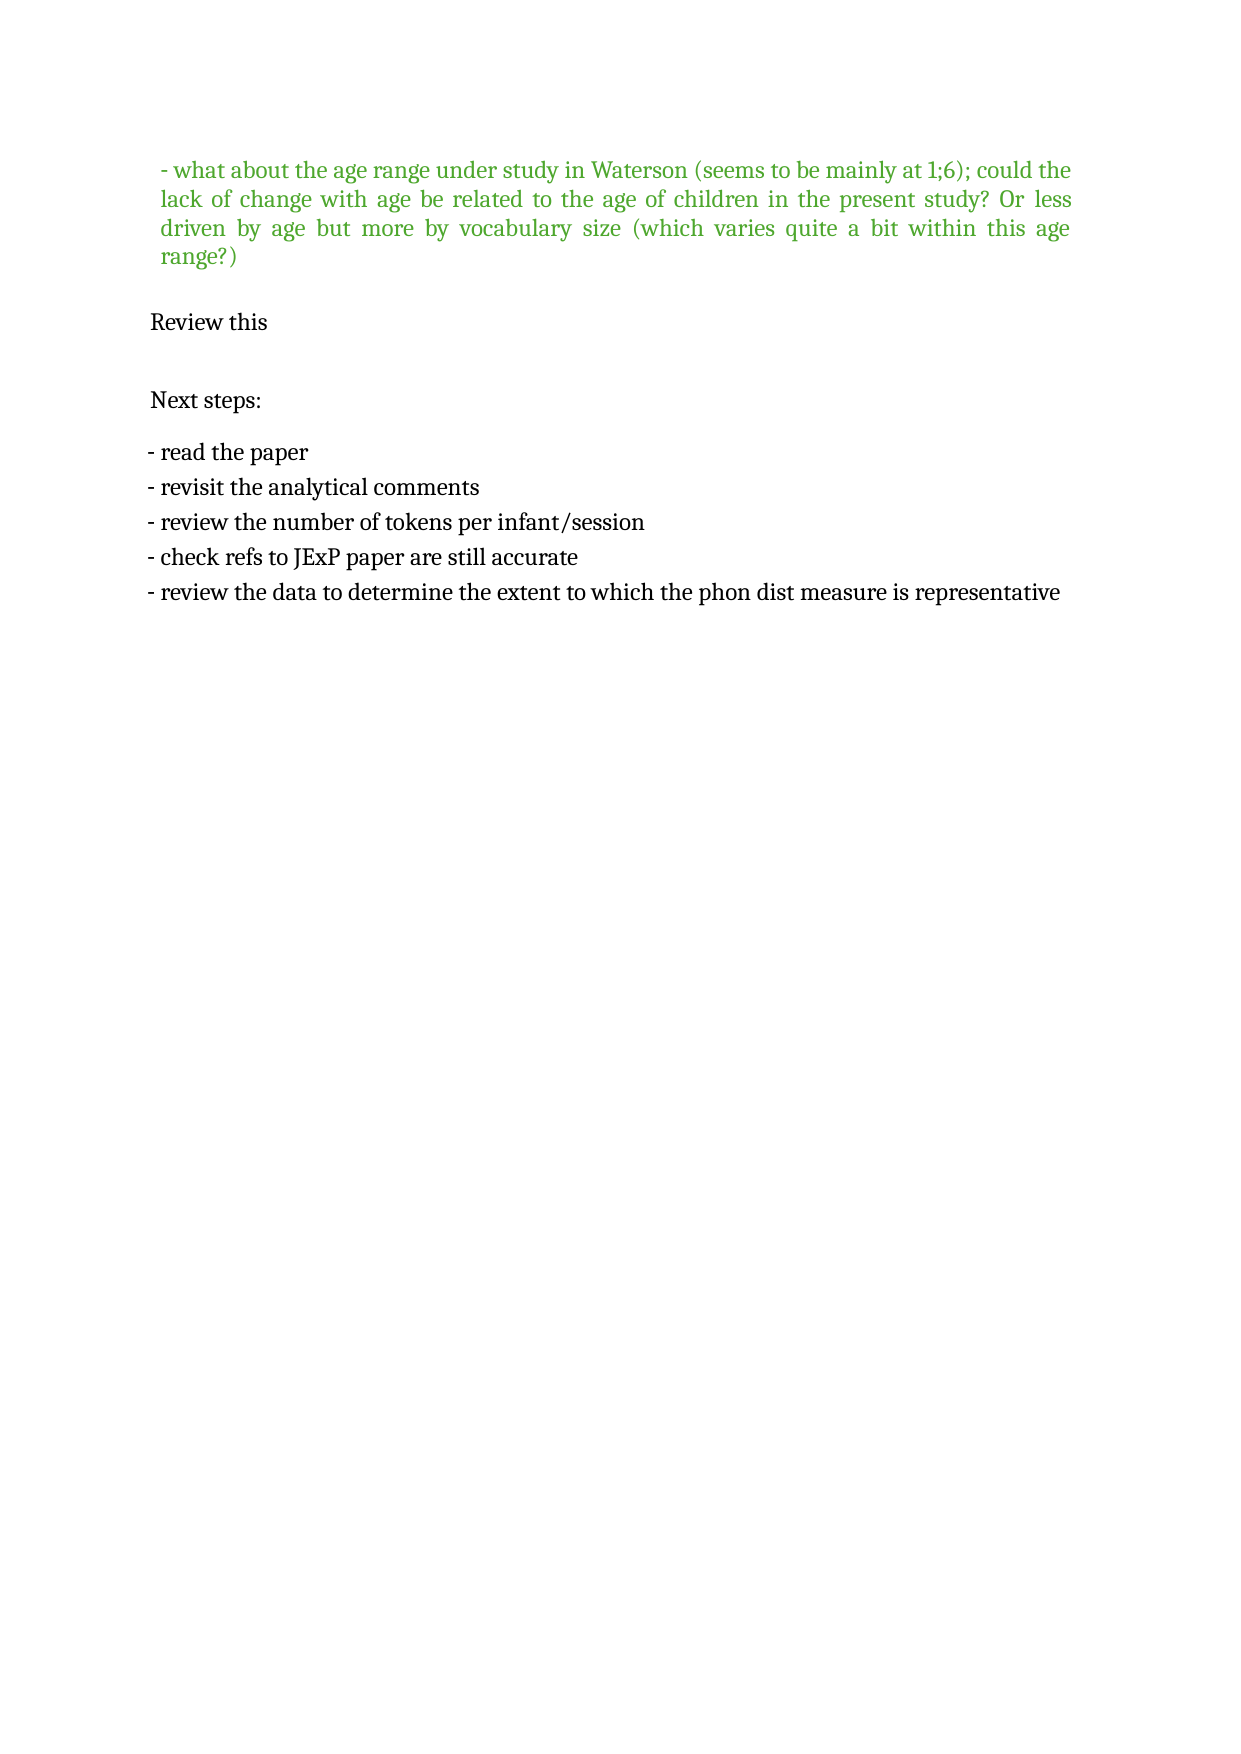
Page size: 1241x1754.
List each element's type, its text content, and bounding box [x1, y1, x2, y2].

list revisit the analytical comments [147, 471, 1090, 502]
list read the paper [147, 436, 1090, 467]
list review the data to determine the extent to which the phon dist measure is representative [147, 576, 1090, 607]
text Review this [150, 308, 1072, 337]
list review the number of tokens per infant/session [147, 506, 1090, 537]
text Next steps: [150, 386, 1090, 415]
list what about the age range under study in Waterson (seems to be mainly at 1;6); could the lack of change with age be related to the age of children in the present study? Or less driven by age but more by vocabulary size (which varies quite a bit within this age range?) [160, 154, 1072, 271]
list check refs to JExP paper are still accurate [147, 541, 1090, 572]
